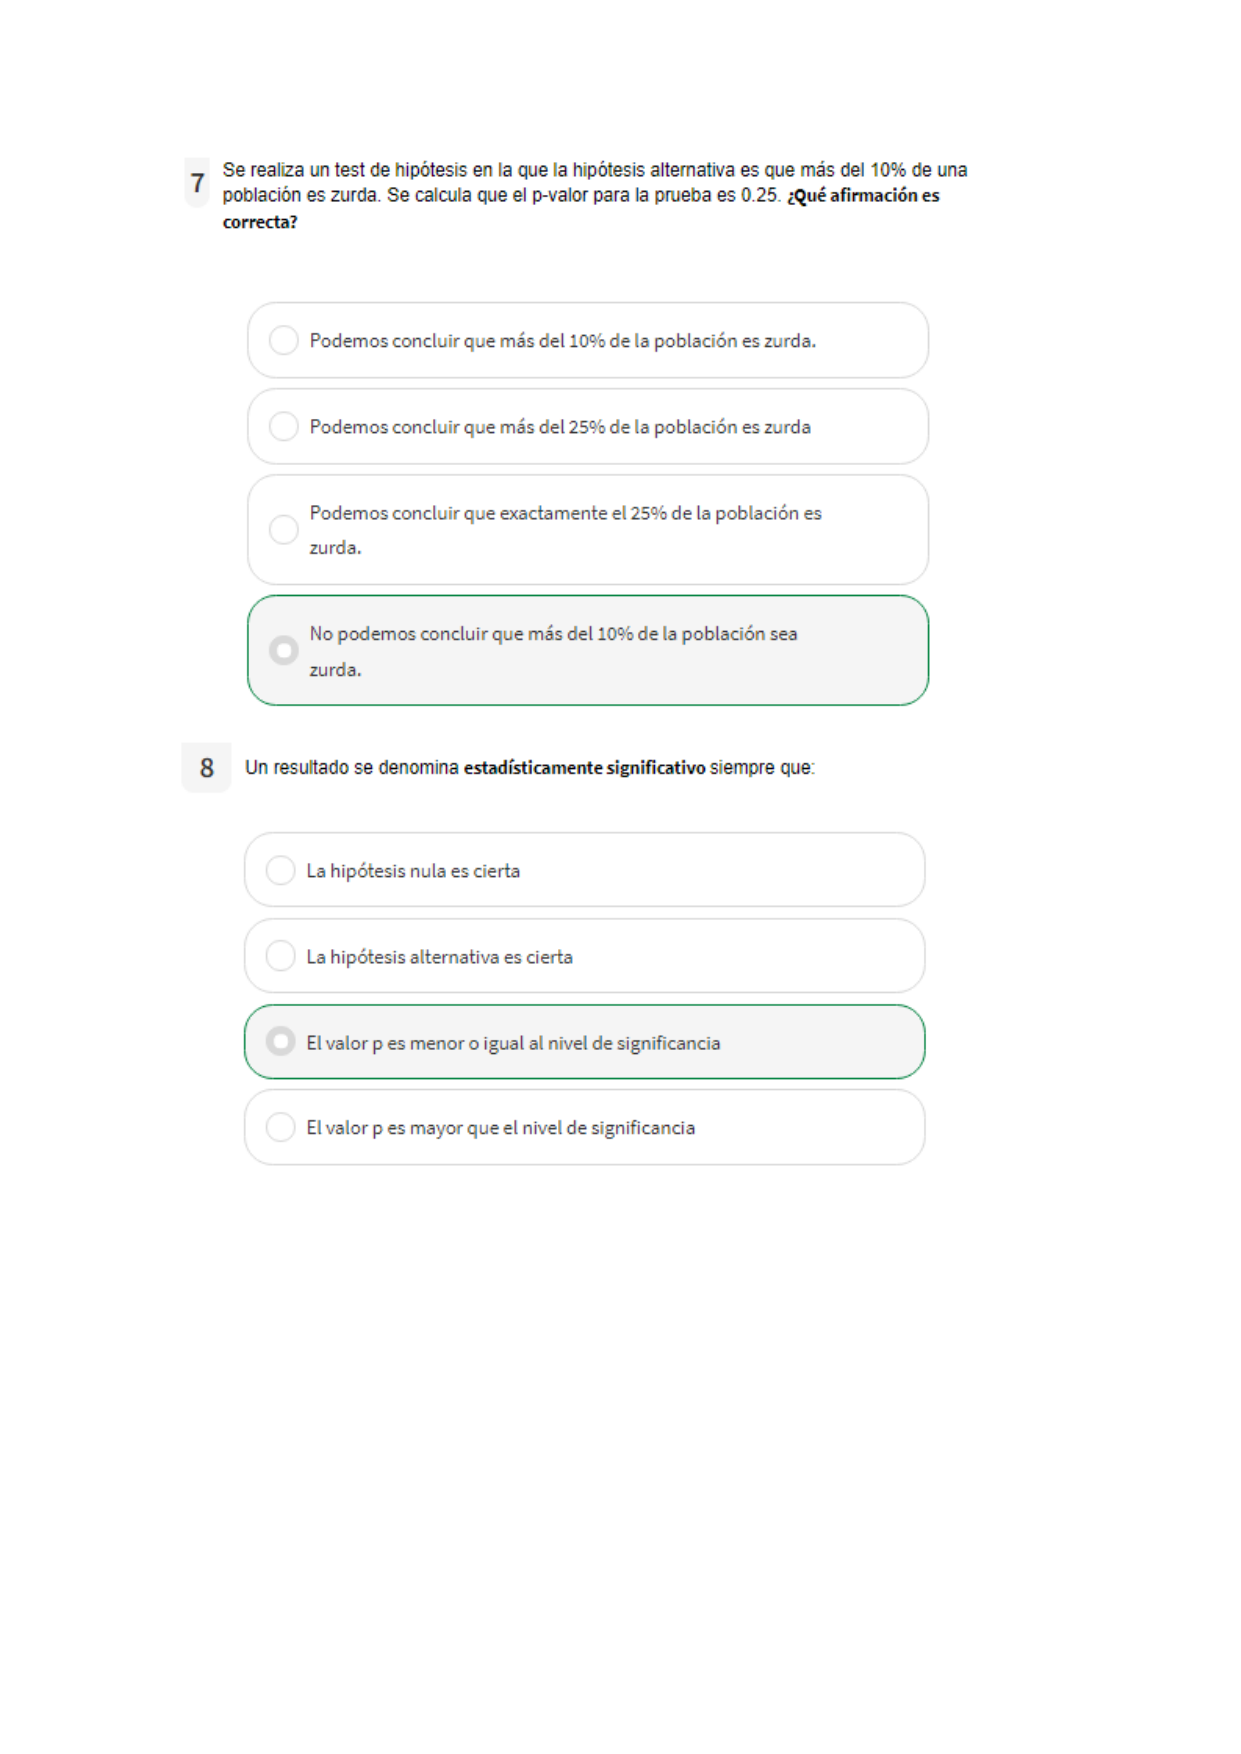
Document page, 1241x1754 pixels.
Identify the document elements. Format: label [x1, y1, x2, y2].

picture [177, 147, 985, 714]
picture [177, 732, 937, 1172]
